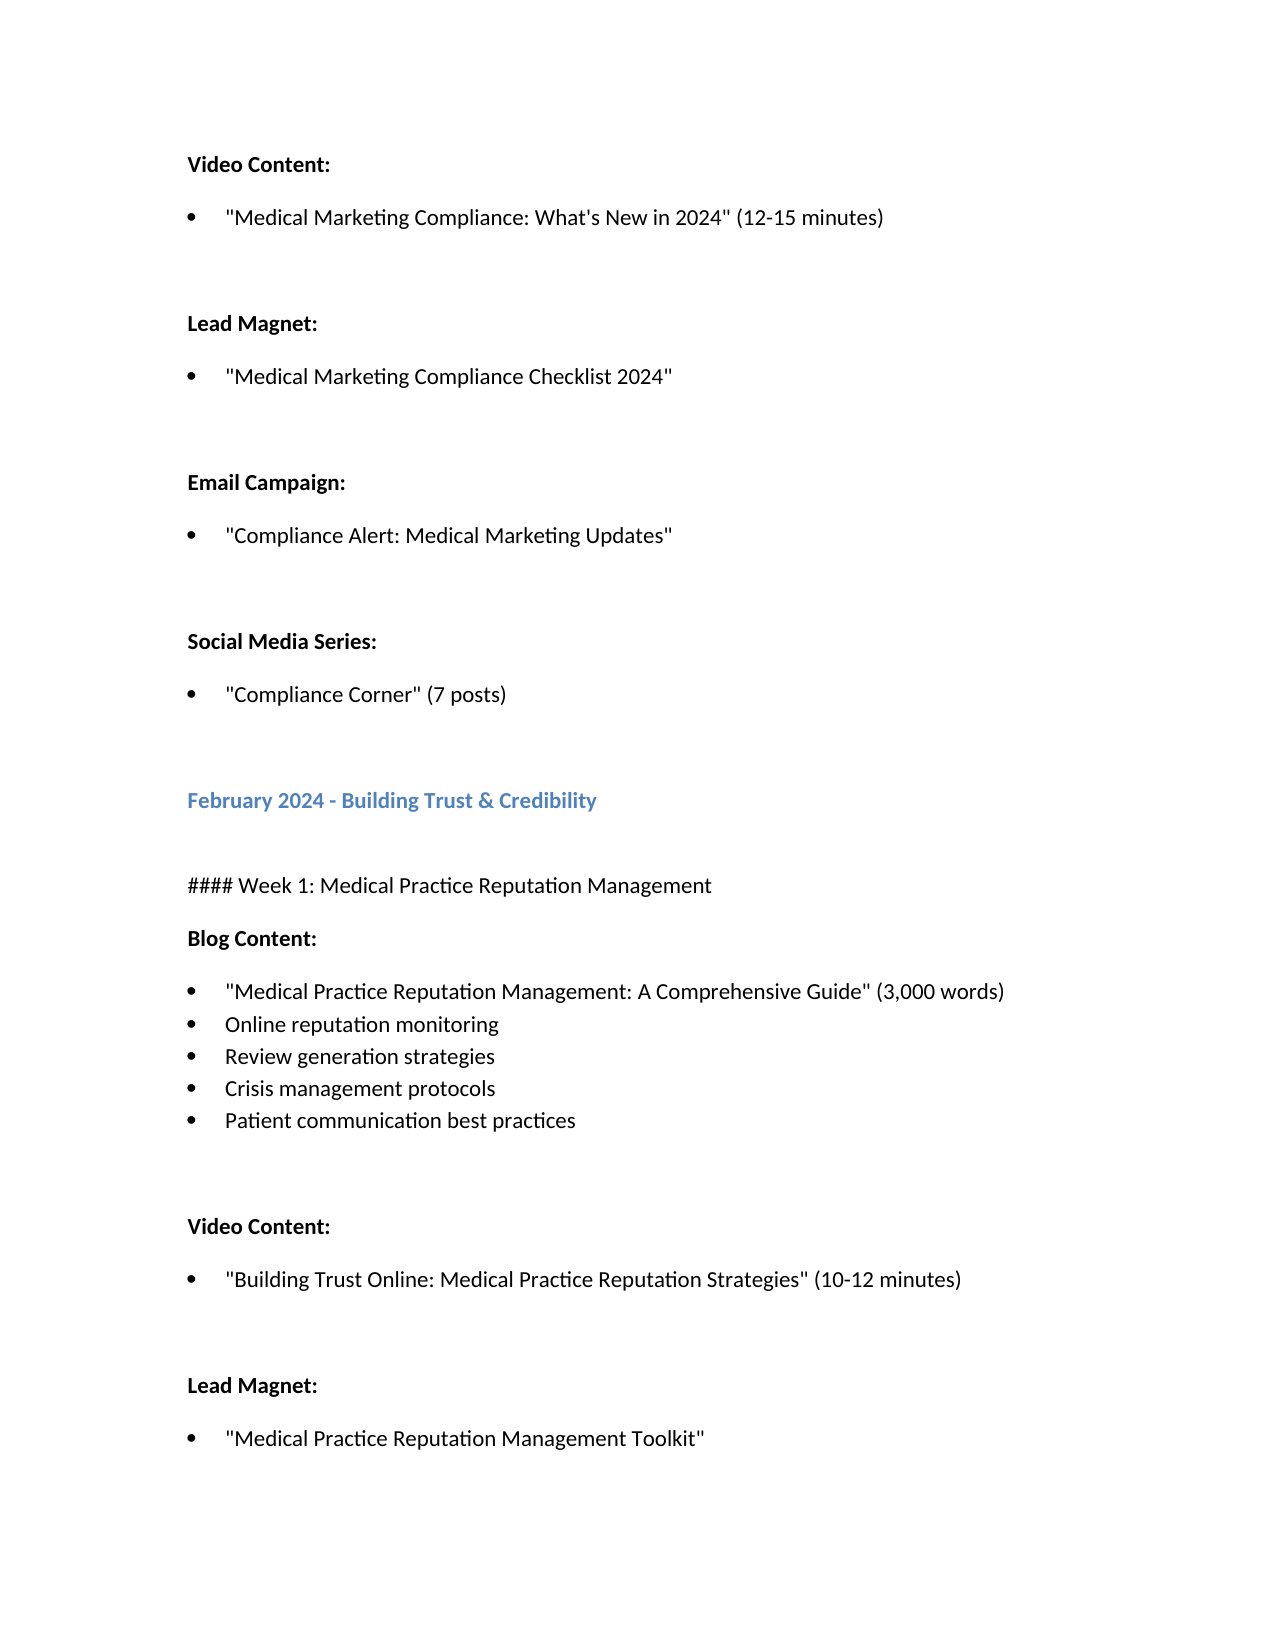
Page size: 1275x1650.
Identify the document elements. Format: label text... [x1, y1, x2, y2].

list Patient communication best practices [187, 1106, 1087, 1134]
text Lead Magnet: [187, 309, 1087, 337]
list "Medical Marketing Compliance Checklist 2024" [187, 362, 1087, 390]
text Video Content: [187, 150, 1087, 178]
text Lead Magnet: [187, 1371, 1087, 1399]
subtitle February 2024 - Building Trust & Credibility [187, 786, 1087, 814]
list Online reputation monitoring [187, 1010, 1087, 1038]
list Crisis management protocols [187, 1074, 1087, 1102]
list "Medical Practice Reputation Management Toolkit" [187, 1424, 1087, 1452]
text Video Content: [187, 1212, 1087, 1240]
list Review generation strategies [187, 1042, 1087, 1070]
text #### Week 1: Medical Practice Reputation Management [187, 871, 1087, 899]
list "Compliance Alert: Medical Marketing Updates" [187, 521, 1087, 549]
list "Building Trust Online: Medical Practice Reputation Strategies" (10-12 minutes) [187, 1265, 1087, 1293]
text Blog Content: [187, 924, 1087, 952]
list "Medical Marketing Compliance: What's New in 2024" (12-15 minutes) [187, 203, 1087, 231]
list "Compliance Corner" (7 posts) [187, 680, 1087, 708]
text Email Campaign: [187, 468, 1087, 496]
text Social Media Series: [187, 627, 1087, 655]
list "Medical Practice Reputation Management: A Comprehensive Guide" (3,000 words) [187, 977, 1087, 1006]
